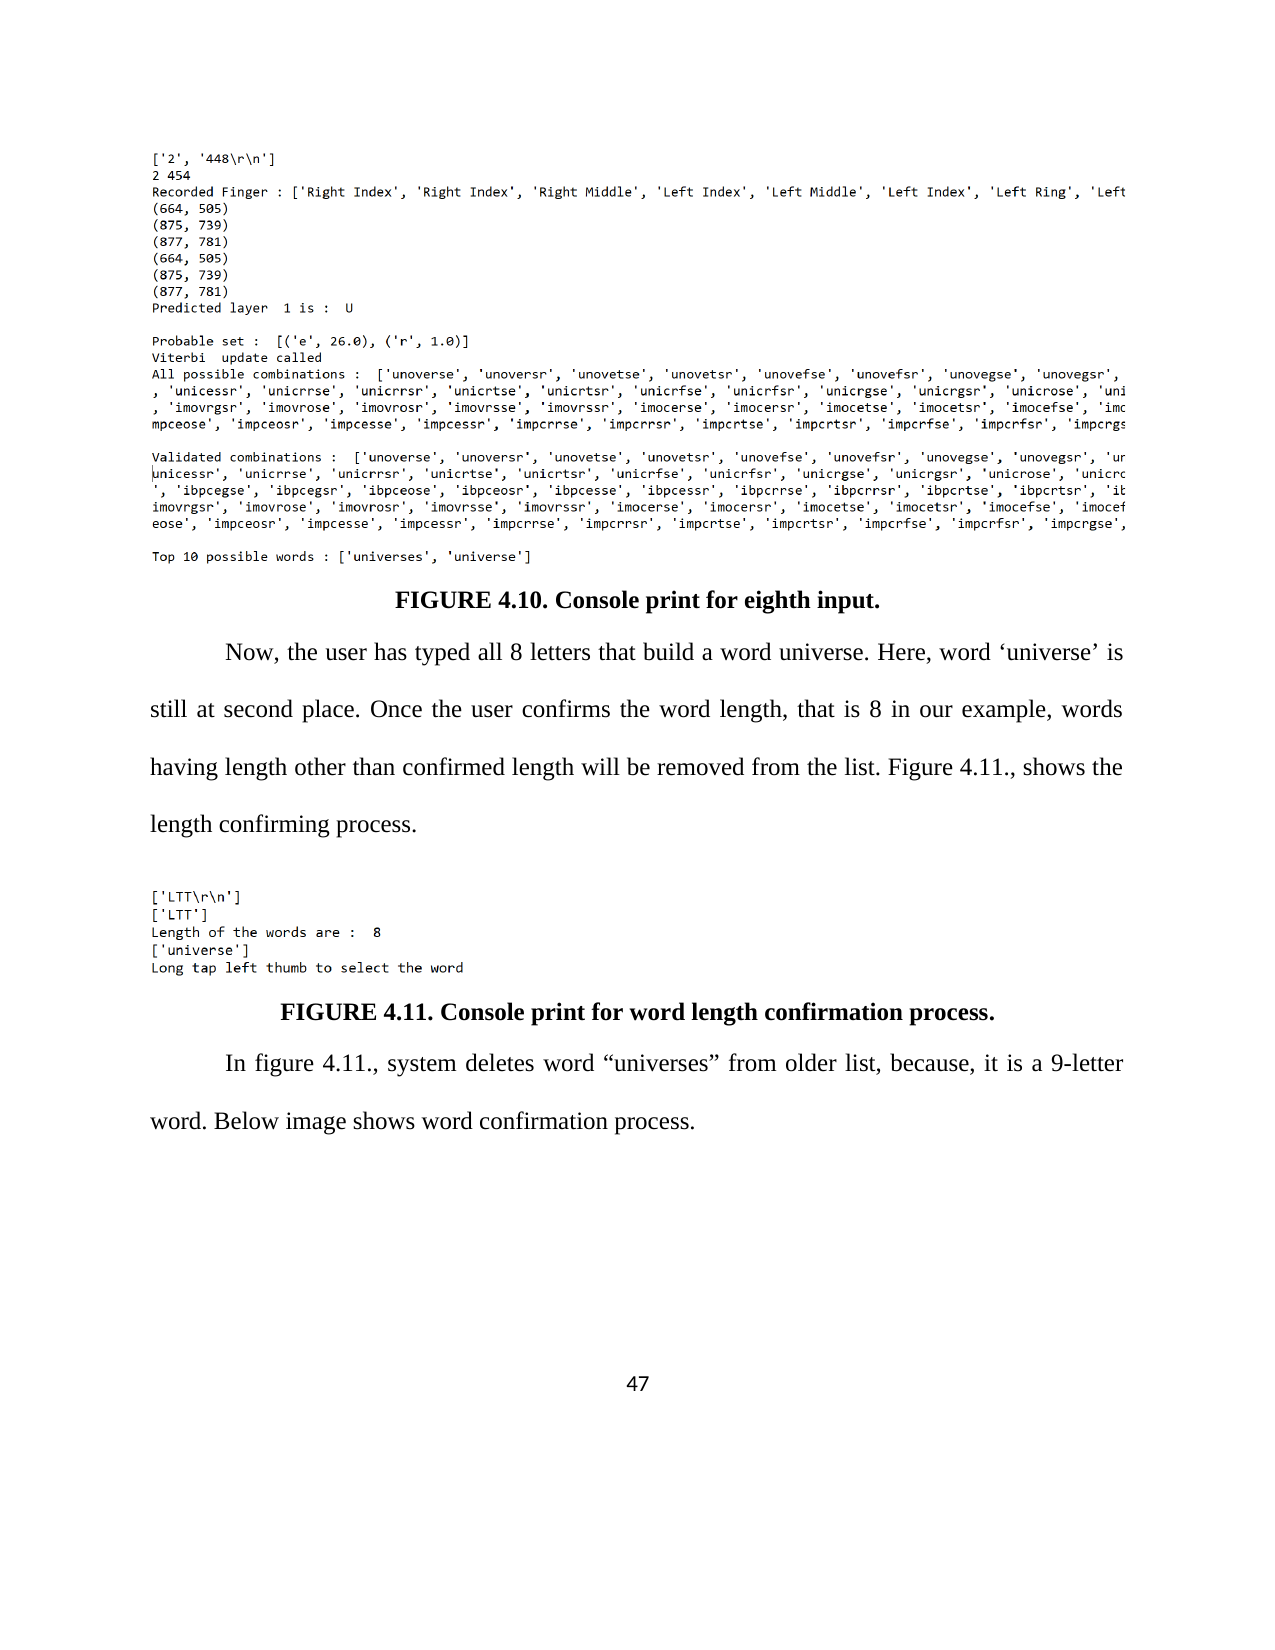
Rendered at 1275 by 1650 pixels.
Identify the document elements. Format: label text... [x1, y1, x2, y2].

text FIGURE 4.10. Console print for eighth input. [150, 585, 1125, 614]
text In figure 4.11., system deletes word “universes” from older list, because, it is a 9-letter word. Below image shows word confirmation process. [150, 1048, 1125, 1135]
picture [150, 150, 1125, 567]
picture [150, 883, 1125, 979]
text FIGURE 4.11. Console print for word length confirmation process. [150, 997, 1125, 1026]
text Now, the user has typed all 8 letters that build a word universe. Here, word ‘universe’ is still at second place. Once the user confirms the word length, that is 8 in our example, words having length other than confirmed length will be removed from the list. Figure 4.11., shows the length confirming process. [150, 637, 1125, 838]
